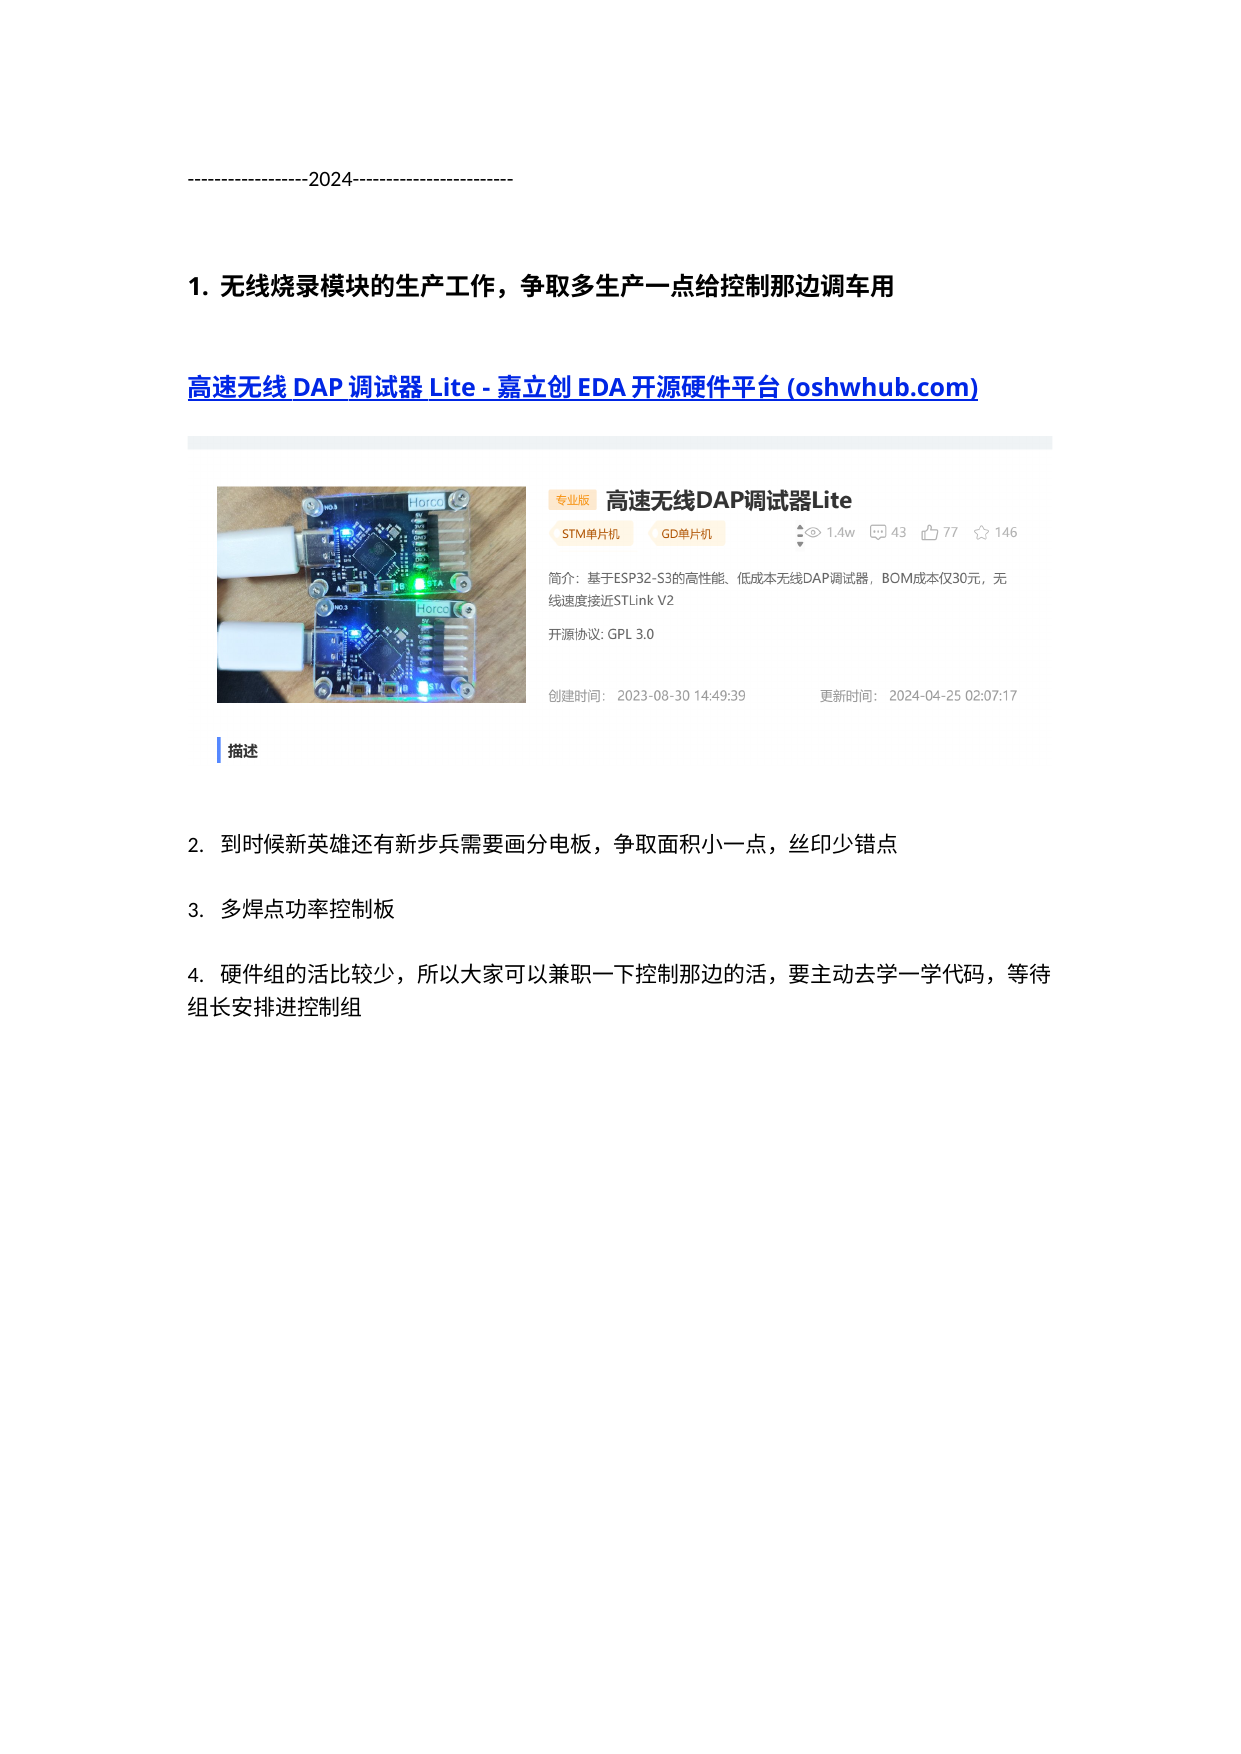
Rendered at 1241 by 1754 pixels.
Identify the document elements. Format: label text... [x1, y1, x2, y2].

subtitle 无线烧录模块的生产工作，争取多生产一点给控制那边调车用 [187, 252, 1053, 317]
text ------------------2024------------------------ [187, 162, 1053, 194]
subtitle 高速无线DAP调试器Lite - 嘉立创EDA开源硬件平台 (oshwhub.com) [187, 353, 1053, 418]
list 硬件组的活比较少，所以大家可以兼职一下控制那边的活，要主动去学一学代码，等待组长安排进控制组 [187, 957, 1053, 1022]
list 多焊点功率控制板 [187, 892, 1053, 924]
picture [187, 436, 1053, 766]
list 到时候新英雄还有新步兵需要画分电板，争取面积小一点，丝印少错点 [187, 827, 1053, 859]
